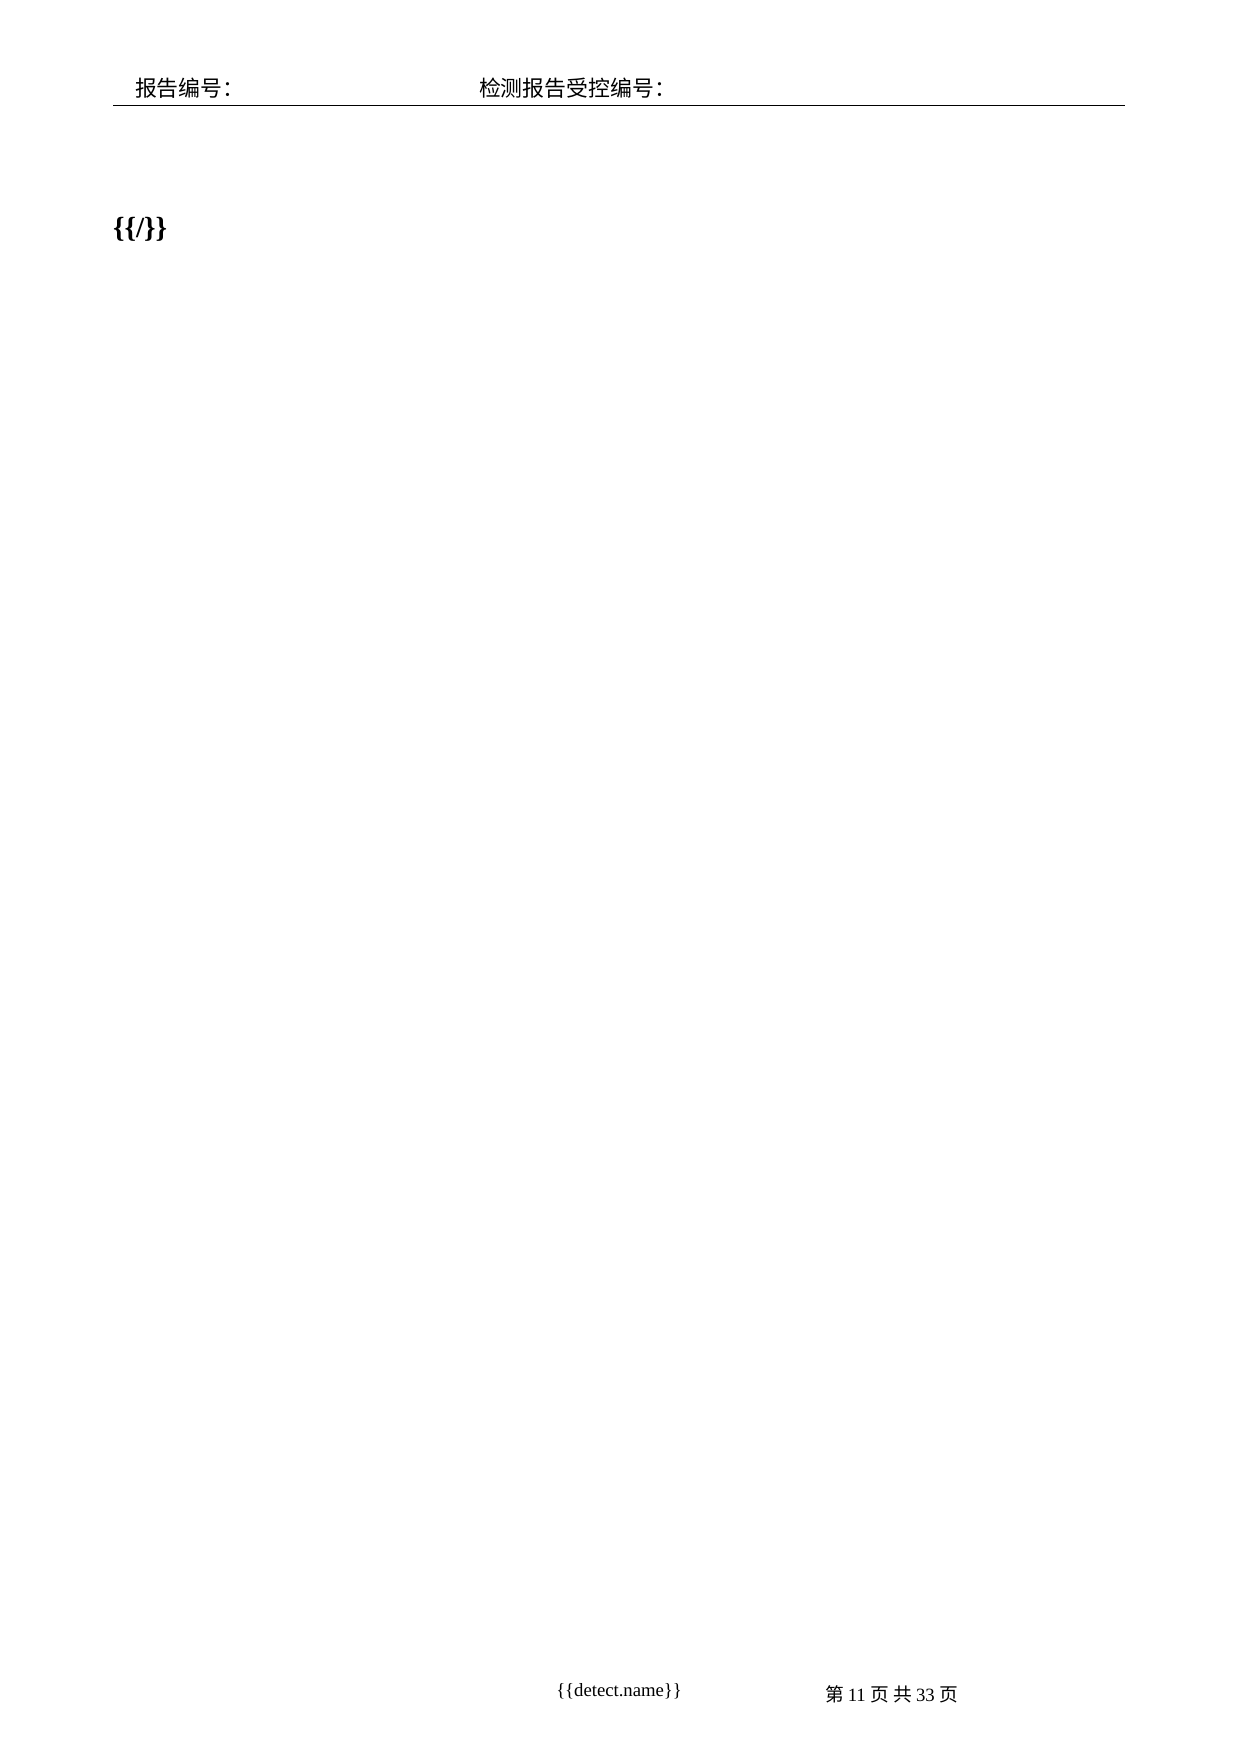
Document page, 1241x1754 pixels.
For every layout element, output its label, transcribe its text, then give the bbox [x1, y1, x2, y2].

text {{/}} [113, 194, 1125, 259]
